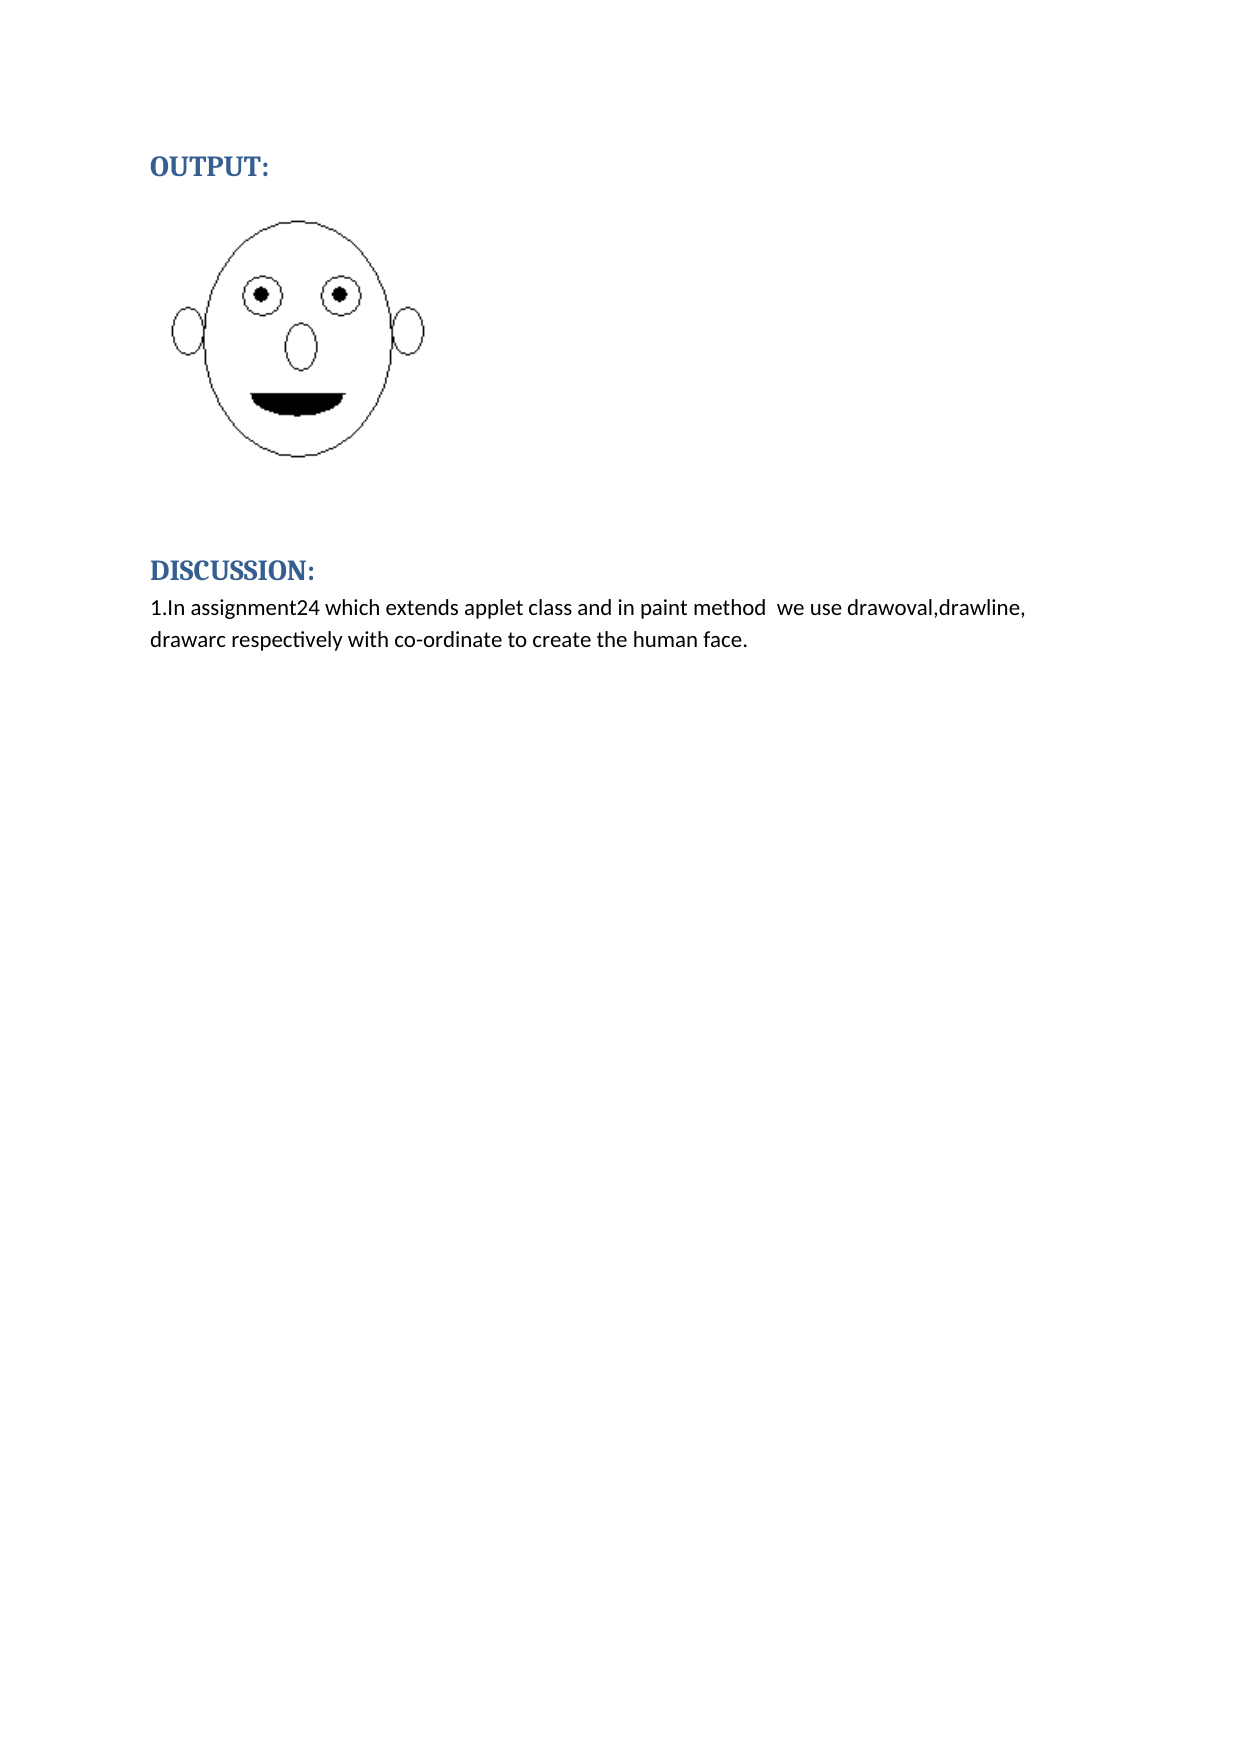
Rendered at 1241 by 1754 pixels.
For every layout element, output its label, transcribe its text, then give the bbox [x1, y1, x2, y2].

subtitle DISCUSSION: [150, 554, 1090, 588]
text 1.In assignment24 which extends applet class and in paint method we use drawoval,drawline, drawarc respectively with co-ordinate to create the human face. [150, 593, 1090, 653]
picture [150, 188, 445, 500]
subtitle OUTPUT: [150, 150, 1090, 183]
